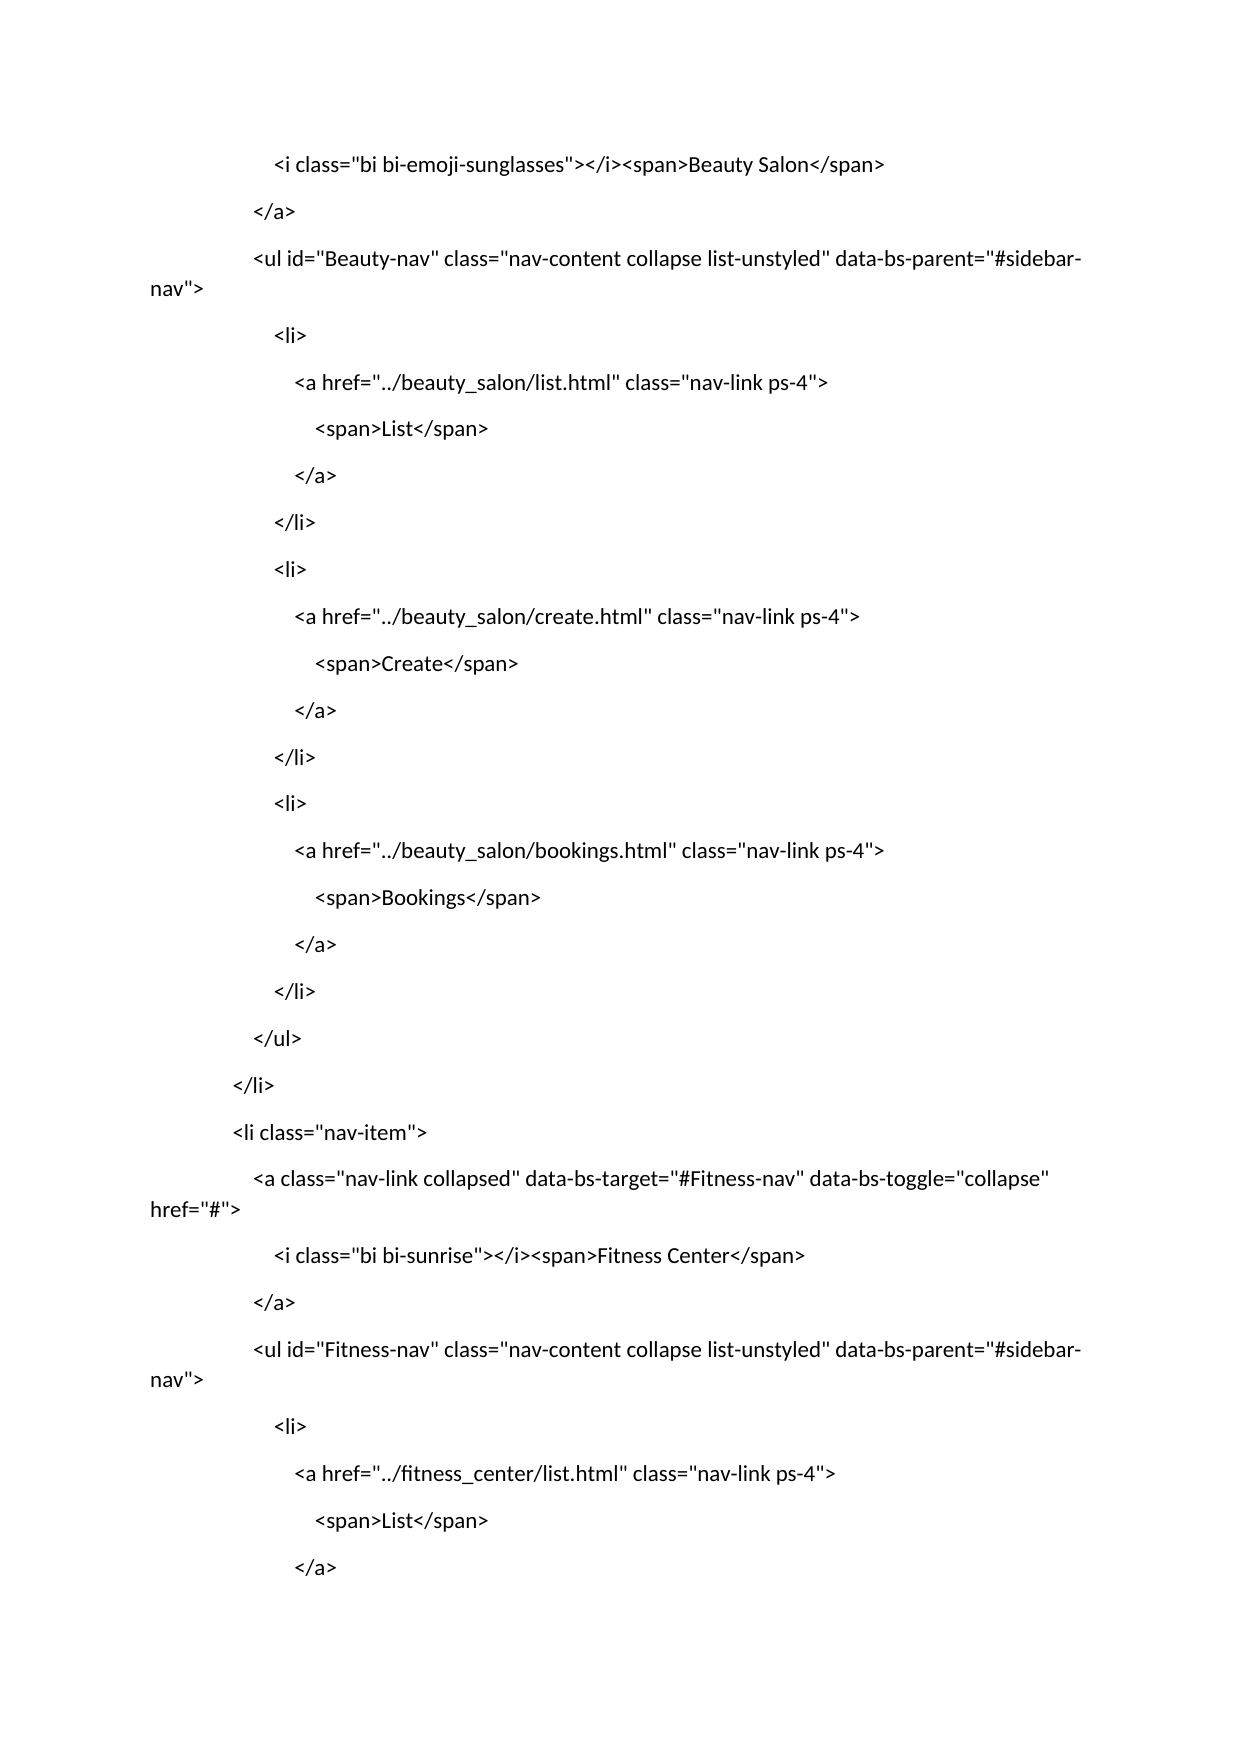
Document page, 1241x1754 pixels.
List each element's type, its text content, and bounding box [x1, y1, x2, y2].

text </a> [150, 1553, 1090, 1581]
text <span>Create</span> [150, 649, 1090, 677]
text <a class="nav-link collapsed" data-bs-target="#Fitness-nav" data-bs-toggle="collapse" href="#"> [150, 1164, 1090, 1223]
text <span>Bookings</span> [150, 883, 1090, 911]
text <li> [150, 555, 1090, 583]
text <li> [150, 1412, 1090, 1441]
text <ul id="Beauty-nav" class="nav-content collapse list-unstyled" data-bs-parent="#sidebar-nav"> [150, 244, 1090, 302]
text <li> [150, 789, 1090, 818]
text <i class="bi bi-emoji-sunglasses"></i><span>Beauty Salon</span> [150, 150, 1090, 178]
text </li> [150, 743, 1090, 771]
text <ul id="Fitness-nav" class="nav-content collapse list-unstyled" data-bs-parent="#sidebar-nav"> [150, 1335, 1090, 1394]
text <i class="bi bi-sunrise"></i><span>Fitness Center</span> [150, 1242, 1090, 1270]
text <a href="../fitness_center/list.html" class="nav-link ps-4"> [150, 1459, 1090, 1487]
text <li> [150, 321, 1090, 349]
text </li> [150, 1071, 1090, 1099]
text <span>List</span> [150, 414, 1090, 443]
text <span>List</span> [150, 1506, 1090, 1534]
text <a href="../beauty_salon/bookings.html" class="nav-link ps-4"> [150, 836, 1090, 864]
text </a> [150, 696, 1090, 724]
text </a> [150, 930, 1090, 958]
text </ul> [150, 1024, 1090, 1052]
text </li> [150, 977, 1090, 1005]
text <a href="../beauty_salon/create.html" class="nav-link ps-4"> [150, 602, 1090, 630]
text <a href="../beauty_salon/list.html" class="nav-link ps-4"> [150, 368, 1090, 396]
text <li class="nav-item"> [150, 1118, 1090, 1146]
text </a> [150, 1288, 1090, 1317]
text </a> [150, 461, 1090, 489]
text </li> [150, 508, 1090, 536]
text </a> [150, 197, 1090, 225]
